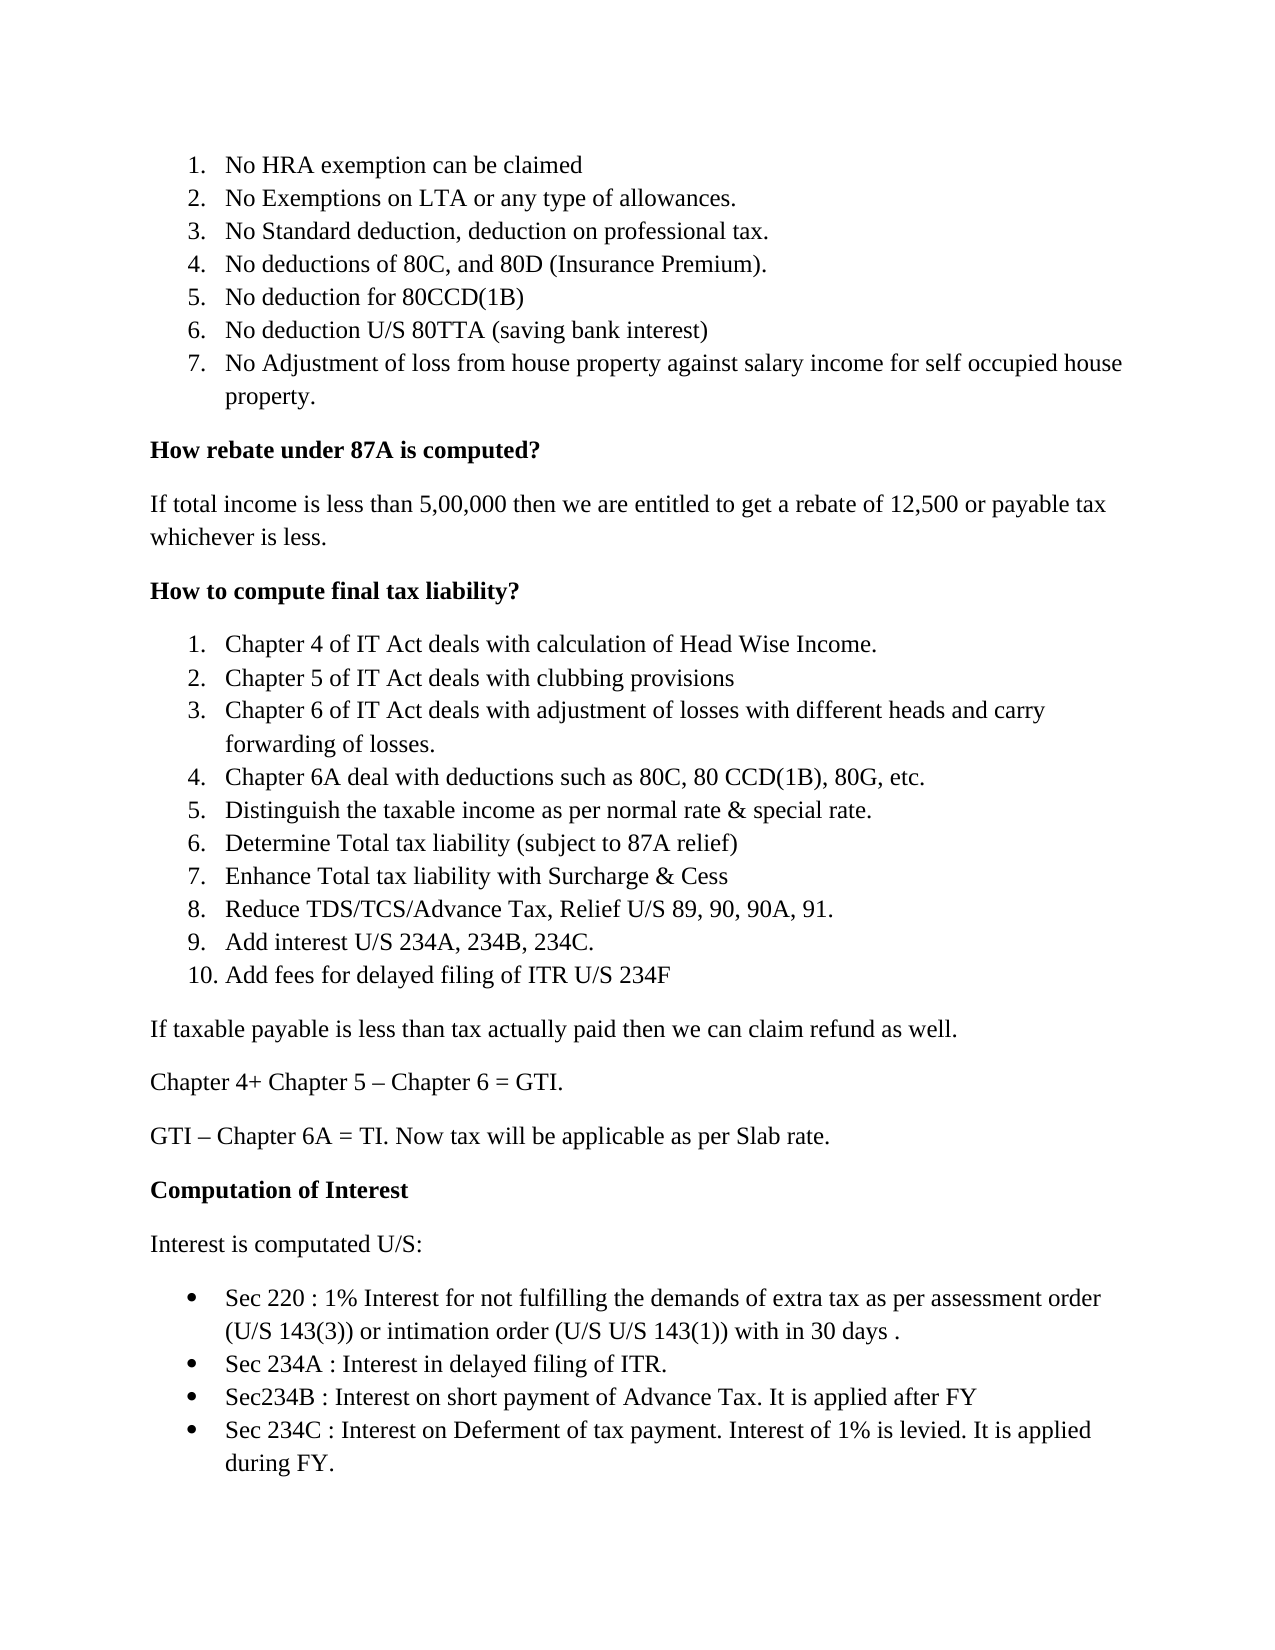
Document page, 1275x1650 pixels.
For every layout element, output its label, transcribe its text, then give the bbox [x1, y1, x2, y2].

list Sec 234C : Interest on Deferment of tax payment. Interest of 1% is levied. It is applied during FY. [187, 1415, 1125, 1477]
list Sec 220 : 1% Interest for not fulfilling the demands of extra tax as per assessment order (U/S 143(3)) or intimation order (U/S U/S 143(1)) with in 30 days . [187, 1283, 1125, 1345]
list No Standard deduction, deduction on professional tax. [187, 216, 1125, 245]
list No deduction for 80CCD(1B) [187, 282, 1125, 311]
text How rebate under 87A is computed? [150, 435, 1125, 464]
list No HRA exemption can be claimed [187, 150, 1125, 179]
list Chapter 4 of IT Act deals with calculation of Head Wise Income. [187, 629, 1125, 658]
list No deduction U/S 80TTA (saving bank interest) [187, 315, 1125, 344]
list No Adjustment of loss from house property against salary income for self occupied house property. [187, 348, 1125, 410]
list Chapter 6 of IT Act deals with adjustment of losses with different heads and carry forwarding of losses. [187, 696, 1125, 757]
list Determine Total tax liability (subject to 87A relief) [187, 828, 1125, 856]
list No deductions of 80C, and 80D (Insurance Premium). [187, 249, 1125, 278]
text If taxable payable is less than tax actually paid then we can claim refund as well. [150, 1014, 1125, 1042]
list No Exemptions on LTA or any type of allowances. [187, 183, 1125, 212]
list Chapter 5 of IT Act deals with clubbing provisions [187, 663, 1125, 691]
list Reduce TDS/TCS/Advance Tax, Relief U/S 89, 90, 90A, 91. [187, 894, 1125, 922]
list Sec234B : Interest on short payment of Advance Tax. It is applied after FY [187, 1382, 1125, 1411]
text Chapter 4+ Chapter 5 – Chapter 6 = GTI. [150, 1067, 1125, 1096]
list Sec 234A : Interest in delayed filing of ITR. [187, 1349, 1125, 1378]
list Chapter 6A deal with deductions such as 80C, 80 CCD(1B), 80G, etc. [187, 762, 1125, 790]
list Enhance Total tax liability with Surcharge & Cess [187, 861, 1125, 889]
text Computation of Interest [150, 1175, 1125, 1204]
list Add interest U/S 234A, 234B, 234C. [187, 927, 1125, 956]
text How to compute final tax liability? [150, 576, 1125, 604]
list Distinguish the taxable income as per normal rate & special rate. [187, 795, 1125, 823]
list Add fees for delayed filing of ITR U/S 234F [187, 960, 1125, 988]
text Interest is computated U/S: [150, 1229, 1125, 1258]
text GTI – Chapter 6A = TI. Now tax will be applicable as per Slab rate. [150, 1121, 1125, 1150]
text If total income is less than 5,00,000 then we are entitled to get a rebate of 12,500 or payable tax whichever is less. [150, 489, 1125, 551]
